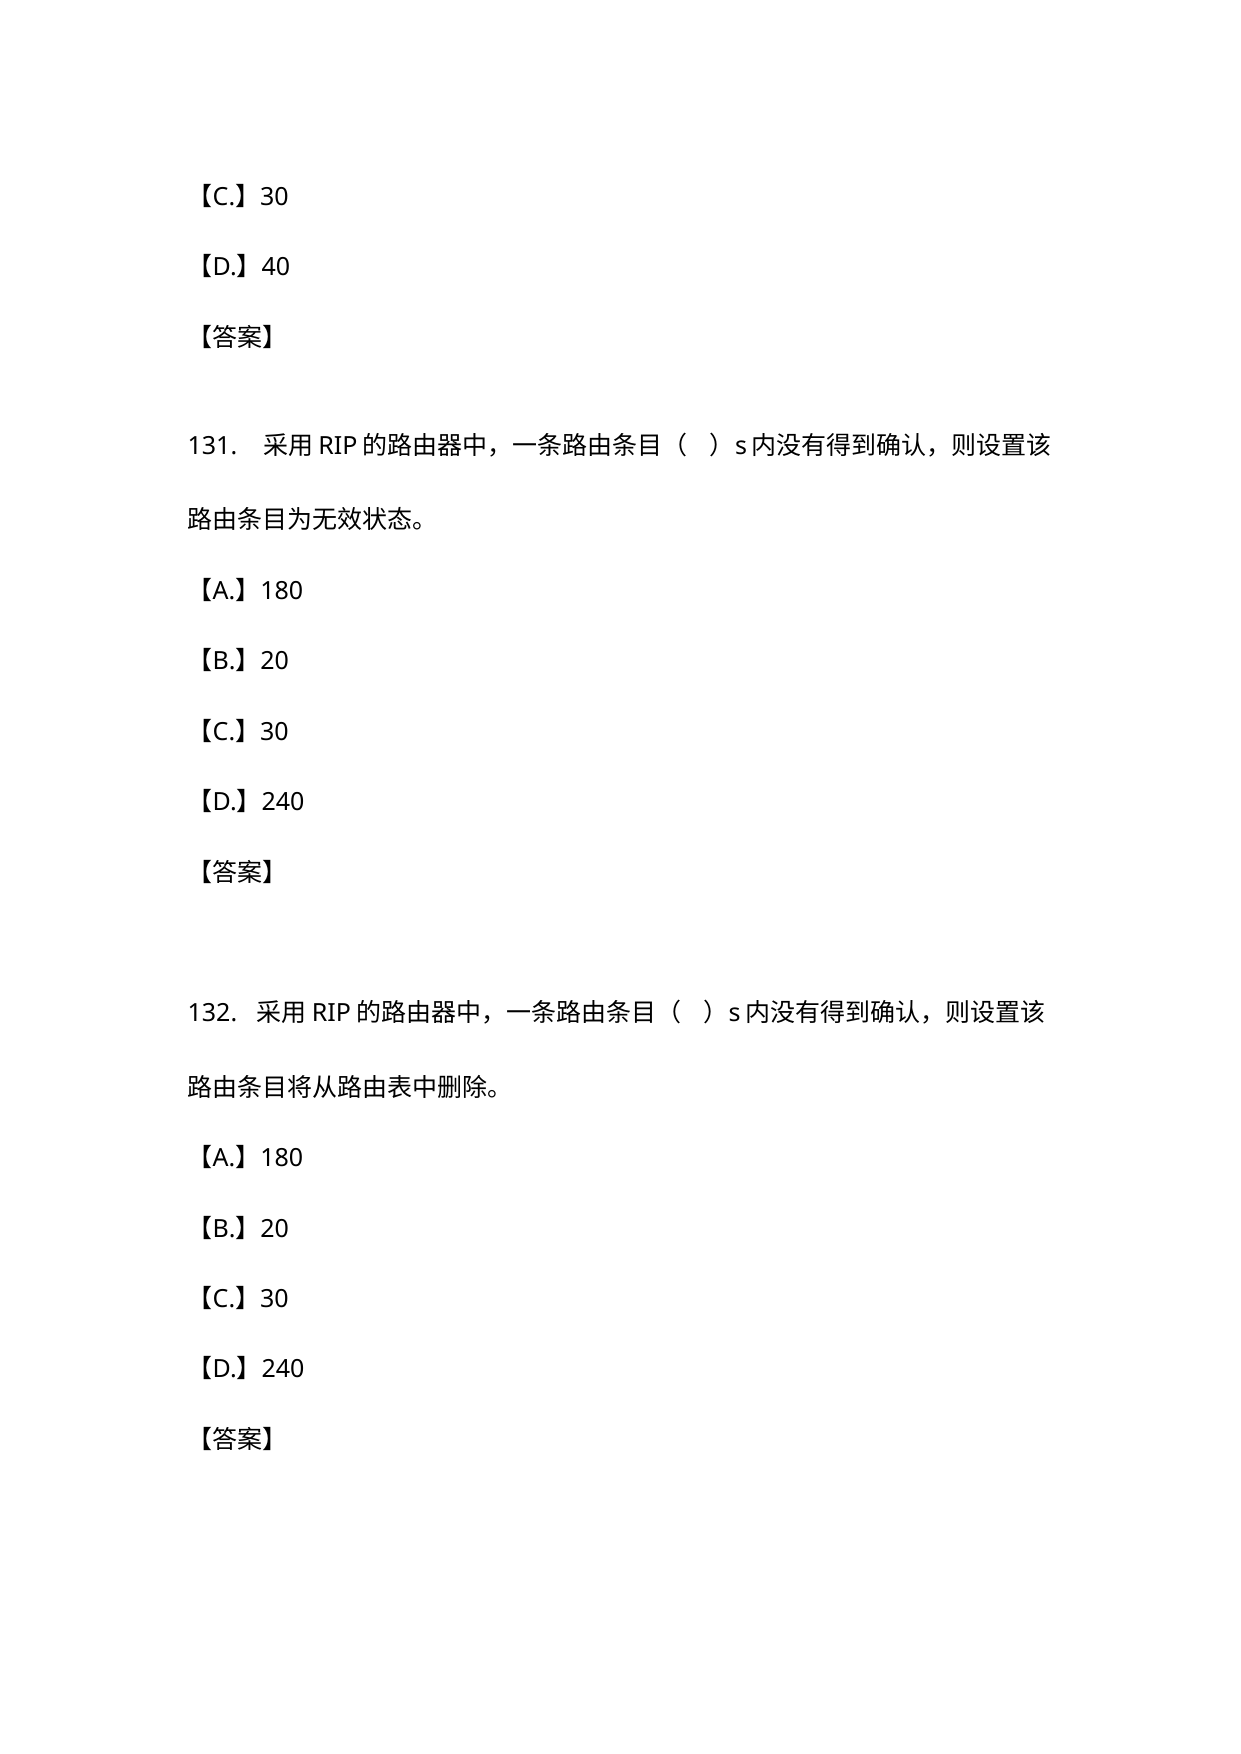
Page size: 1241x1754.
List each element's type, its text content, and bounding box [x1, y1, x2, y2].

text 【A.】180 [187, 1123, 1053, 1188]
text 【D.】240 [187, 767, 1053, 832]
list 采用RIP的路由器中，一条路由条目（ ）s内没有得到确认，则设置该路由条目为无效状态。 [187, 411, 1053, 551]
text 【B.】20 [187, 1194, 1053, 1259]
text 【答案】 [187, 838, 1053, 903]
text 【C.】30 [187, 697, 1053, 762]
text 【答案】 [187, 303, 1053, 368]
text 【C.】30 [187, 1264, 1053, 1329]
text 【A.】180 [187, 556, 1053, 621]
text 【D.】40 [187, 232, 1053, 297]
text 【C.】30 [187, 162, 1053, 227]
list 采用RIP的路由器中，一条路由条目（ ）s内没有得到确认，则设置该路由条目将从路由表中删除。 [187, 978, 1053, 1118]
text 【D.】240 [187, 1334, 1053, 1399]
text 【B.】20 [187, 626, 1053, 691]
text 【答案】 [187, 1405, 1053, 1470]
